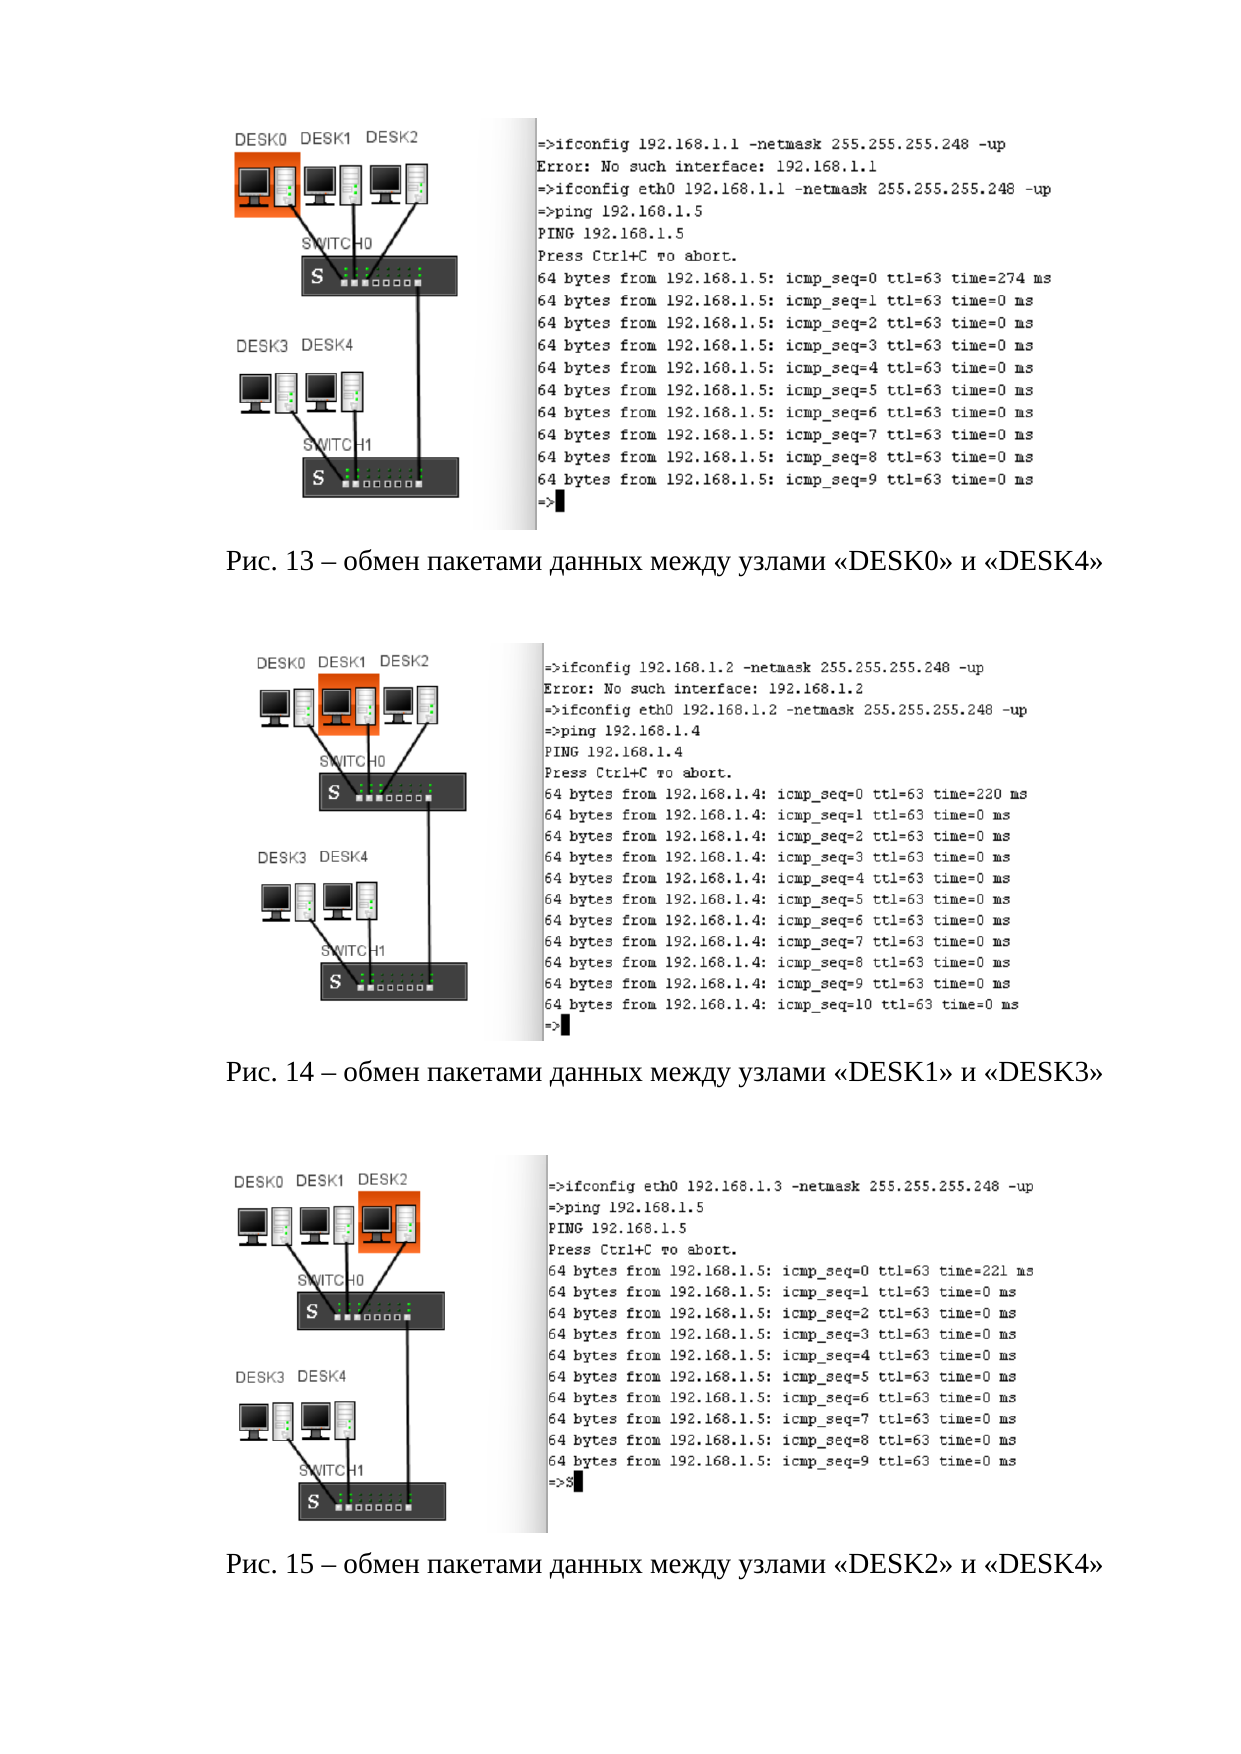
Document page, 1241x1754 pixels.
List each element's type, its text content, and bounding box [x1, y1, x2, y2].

text Рис. 15 – обмен пакетами данных между узлами «DESK2» и «DESK4» [177, 1547, 1152, 1580]
text Рис. 13 – обмен пакетами данных между узлами «DESK0» и «DESK4» [177, 543, 1152, 577]
picture [210, 118, 1119, 530]
picture [207, 643, 1122, 1041]
picture [177, 1155, 1152, 1533]
text Рис. 14 – обмен пакетами данных между узлами «DESK1» и «DESK3» [177, 1054, 1152, 1088]
